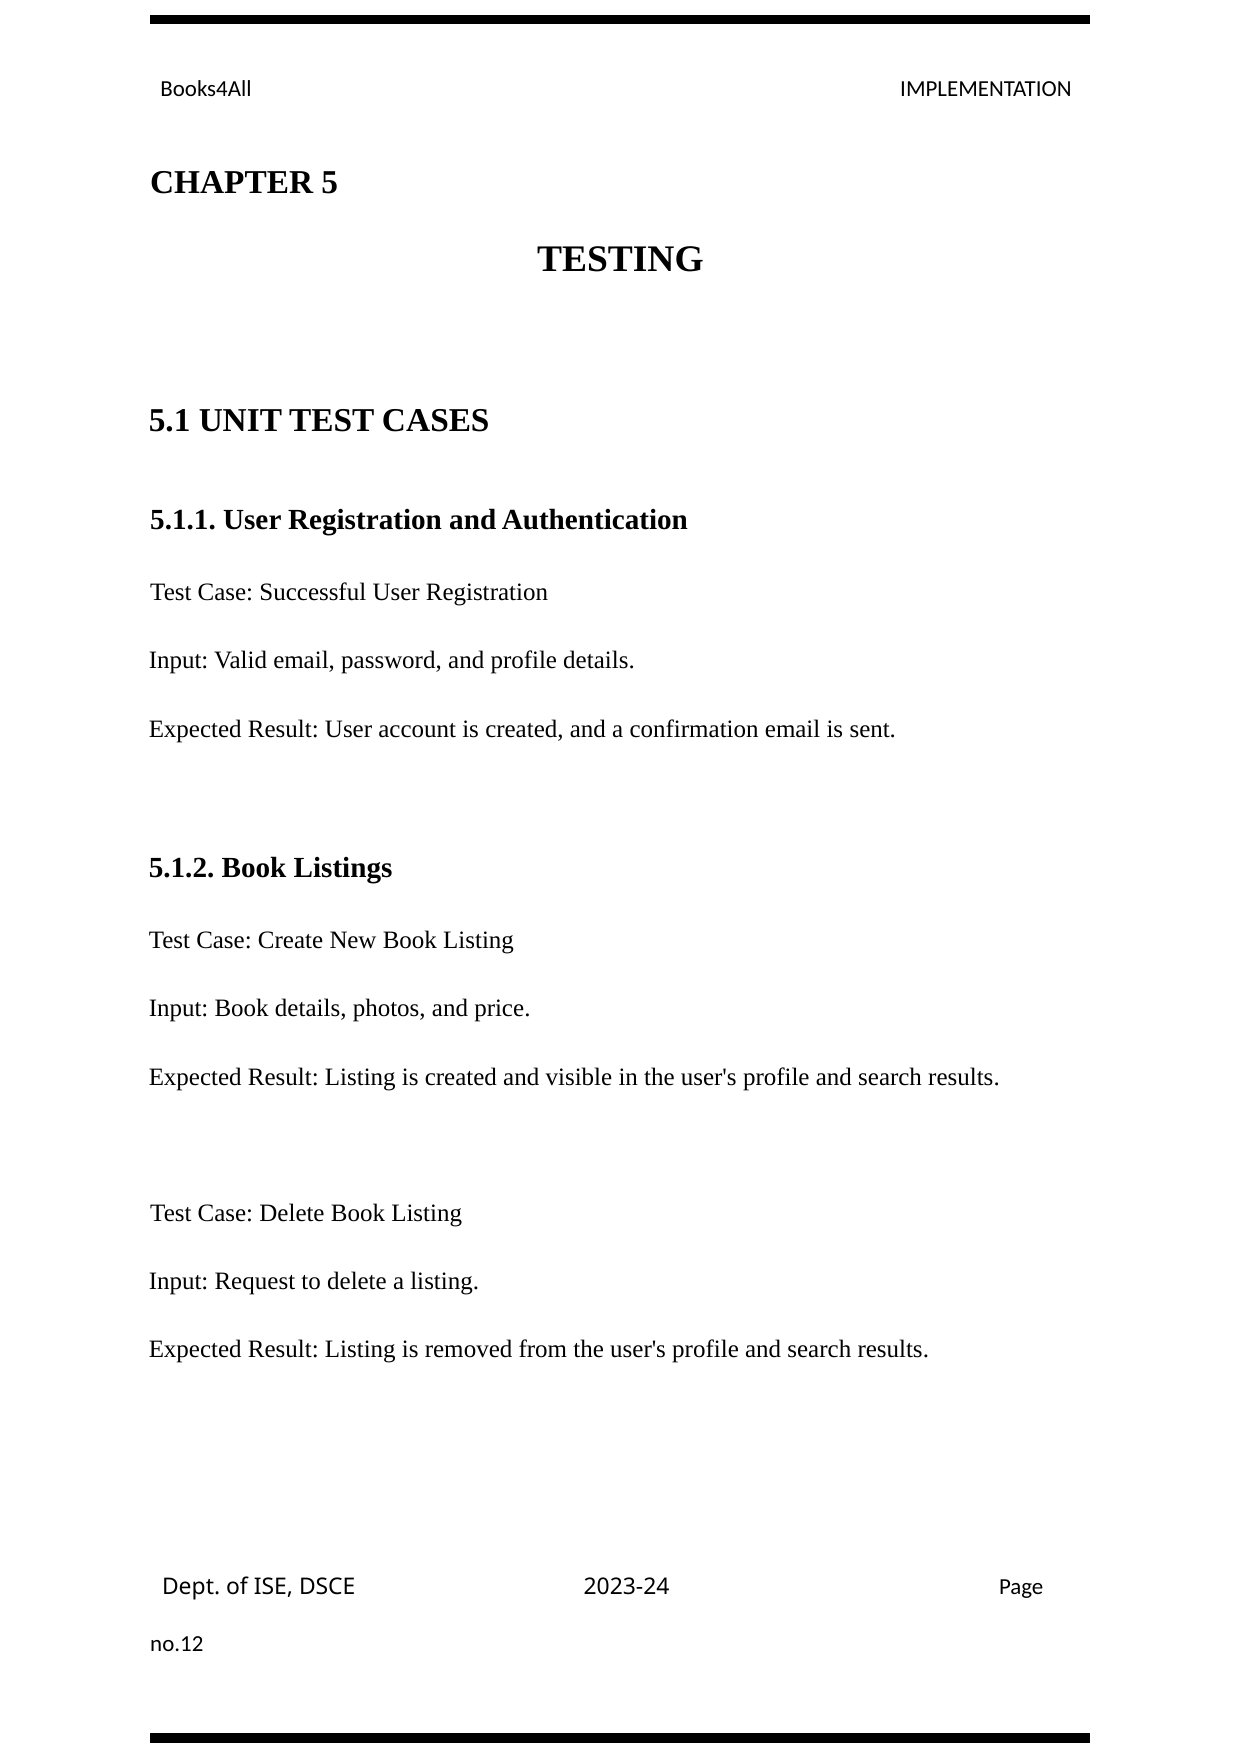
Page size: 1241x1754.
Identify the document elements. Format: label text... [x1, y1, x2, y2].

text 5.1.1. User Registration and Authentication [150, 502, 1092, 536]
text Test Case: Successful User Registration [150, 577, 1092, 606]
text 5.1.2. Book Listings [148, 850, 1092, 883]
text Test Case: Create New Book Listing [148, 925, 1092, 954]
text Expected Result: User account is created, and a confirmation email is sent. [148, 714, 1092, 742]
text Input: Valid email, password, and profile details. [148, 646, 1092, 674]
text Expected Result: Listing is removed from the user's profile and search results. [148, 1334, 1092, 1363]
text CHAPTER 5 [150, 162, 1090, 201]
text Test Case: Delete Book Listing [150, 1198, 1092, 1227]
text 5.1 UNIT TEST CASES [148, 401, 1092, 439]
text Input: Request to delete a listing. [148, 1266, 1092, 1295]
text Input: Book details, photos, and price. [148, 993, 1092, 1022]
text TESTING [150, 237, 1090, 280]
text Expected Result: Listing is created and visible in the user's profile and search results. [148, 1062, 1092, 1090]
